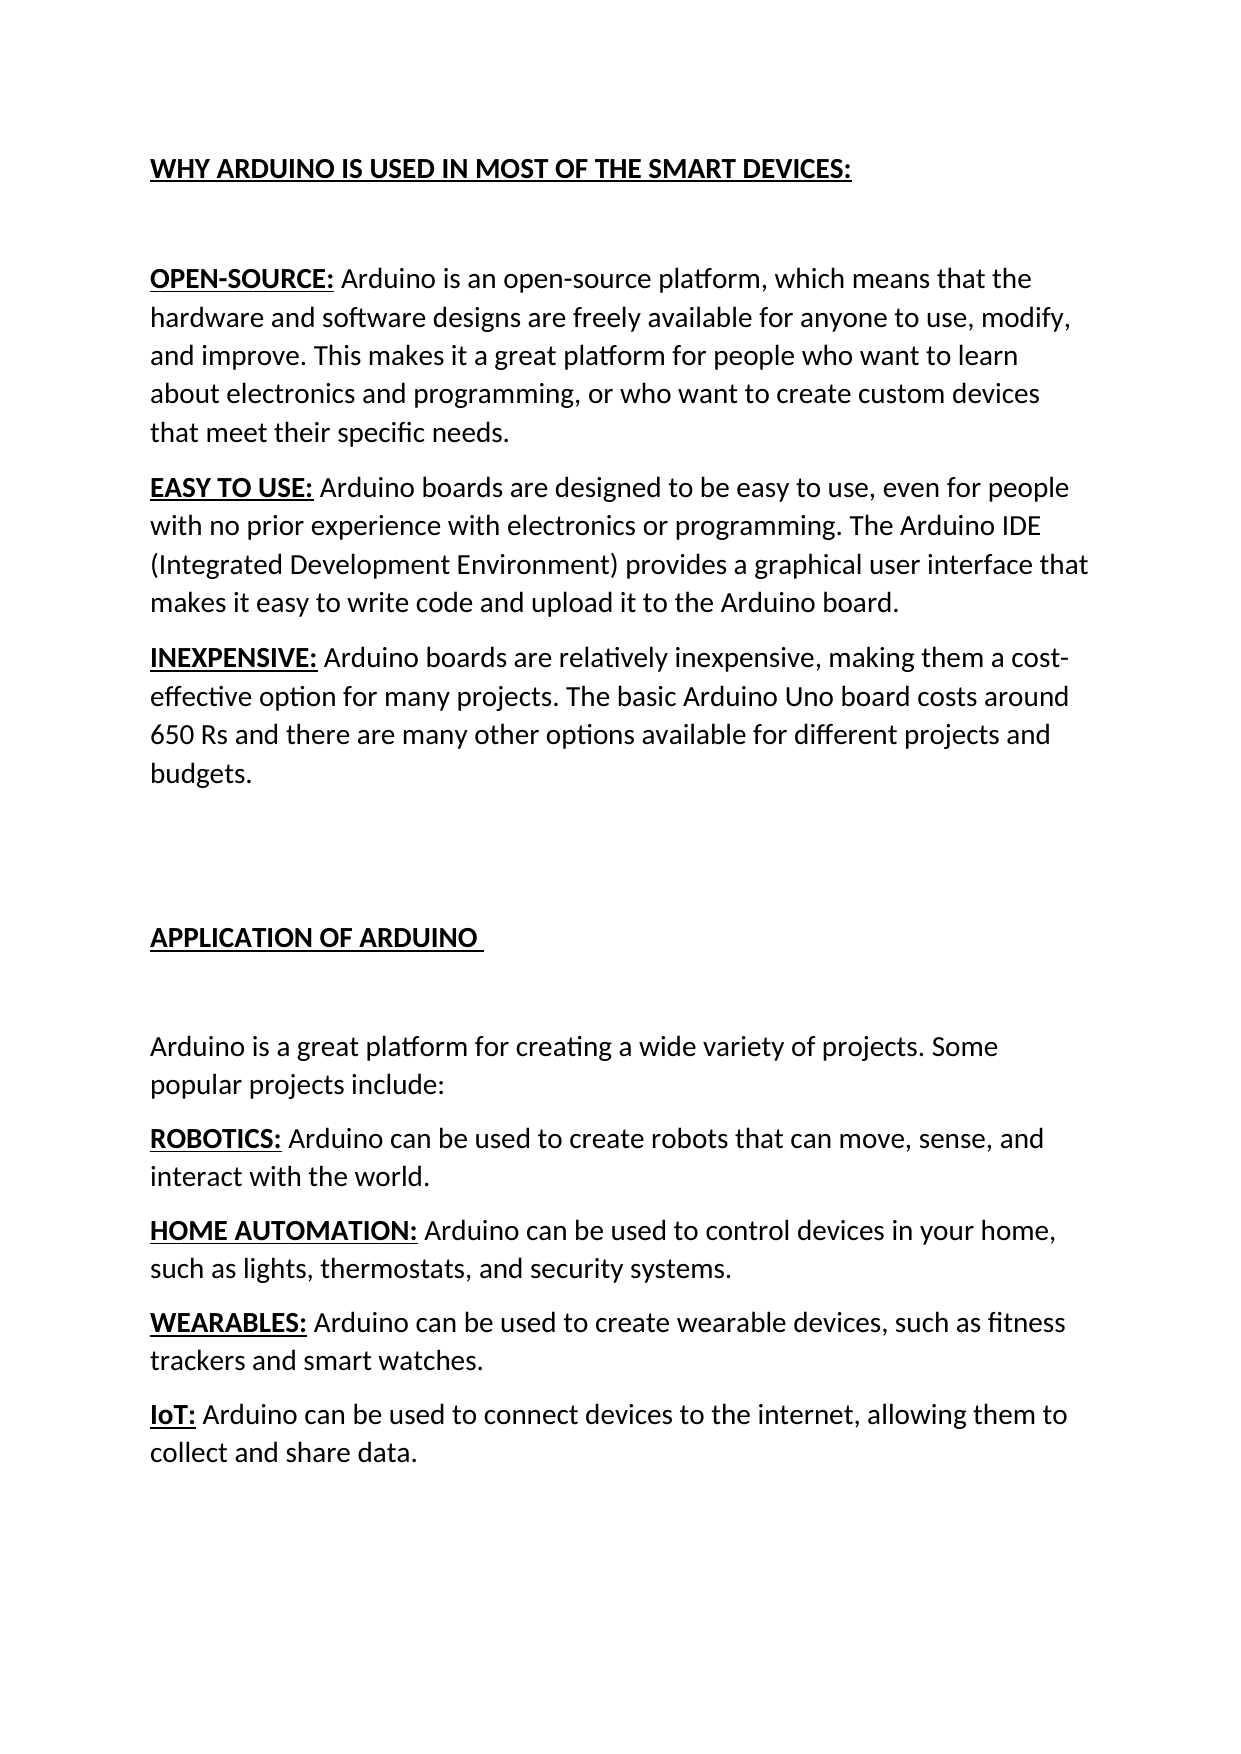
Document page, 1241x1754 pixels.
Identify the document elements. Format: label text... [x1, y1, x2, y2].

text IoT: Arduino can be used to connect devices to the internet, allowing them to collect and share data. [150, 1396, 1090, 1470]
text APPLICATION OF ARDUINO [150, 919, 1090, 955]
text INEXPENSIVE: Arduino boards are relatively inexpensive, making them a cost-effective option for many projects. The basic Arduino Uno board costs around 650 Rs and there are many other options available for different projects and budgets. [150, 639, 1090, 790]
text WHY ARDUINO IS USED IN MOST OF THE SMART DEVICES: [150, 150, 1090, 186]
text WEARABLES: Arduino can be used to create wearable devices, such as fitness trackers and smart watches. [150, 1304, 1090, 1378]
text HOME AUTOMATION: Arduino can be used to control devices in your home, such as lights, thermostats, and security systems. [150, 1212, 1090, 1286]
text EASY TO USE: Arduino boards are designed to be easy to use, even for people with no prior experience with electronics or programming. The Arduino IDE (Integrated Development Environment) provides a graphical user interface that makes it easy to write code and upload it to the Arduino board. [150, 469, 1090, 620]
text ROBOTICS: Arduino can be used to create robots that can move, sense, and interact with the world. [150, 1120, 1090, 1193]
text OPEN-SOURCE: Arduino is an open-source platform, which means that the hardware and software designs are freely available for anyone to use, modify, and improve. This makes it a great platform for people who want to learn about electronics and programming, or who want to create custom devices that meet their specific needs. [150, 260, 1090, 449]
text Arduino is a great platform for creating a wide variety of projects. Some popular projects include: [150, 1028, 1090, 1101]
